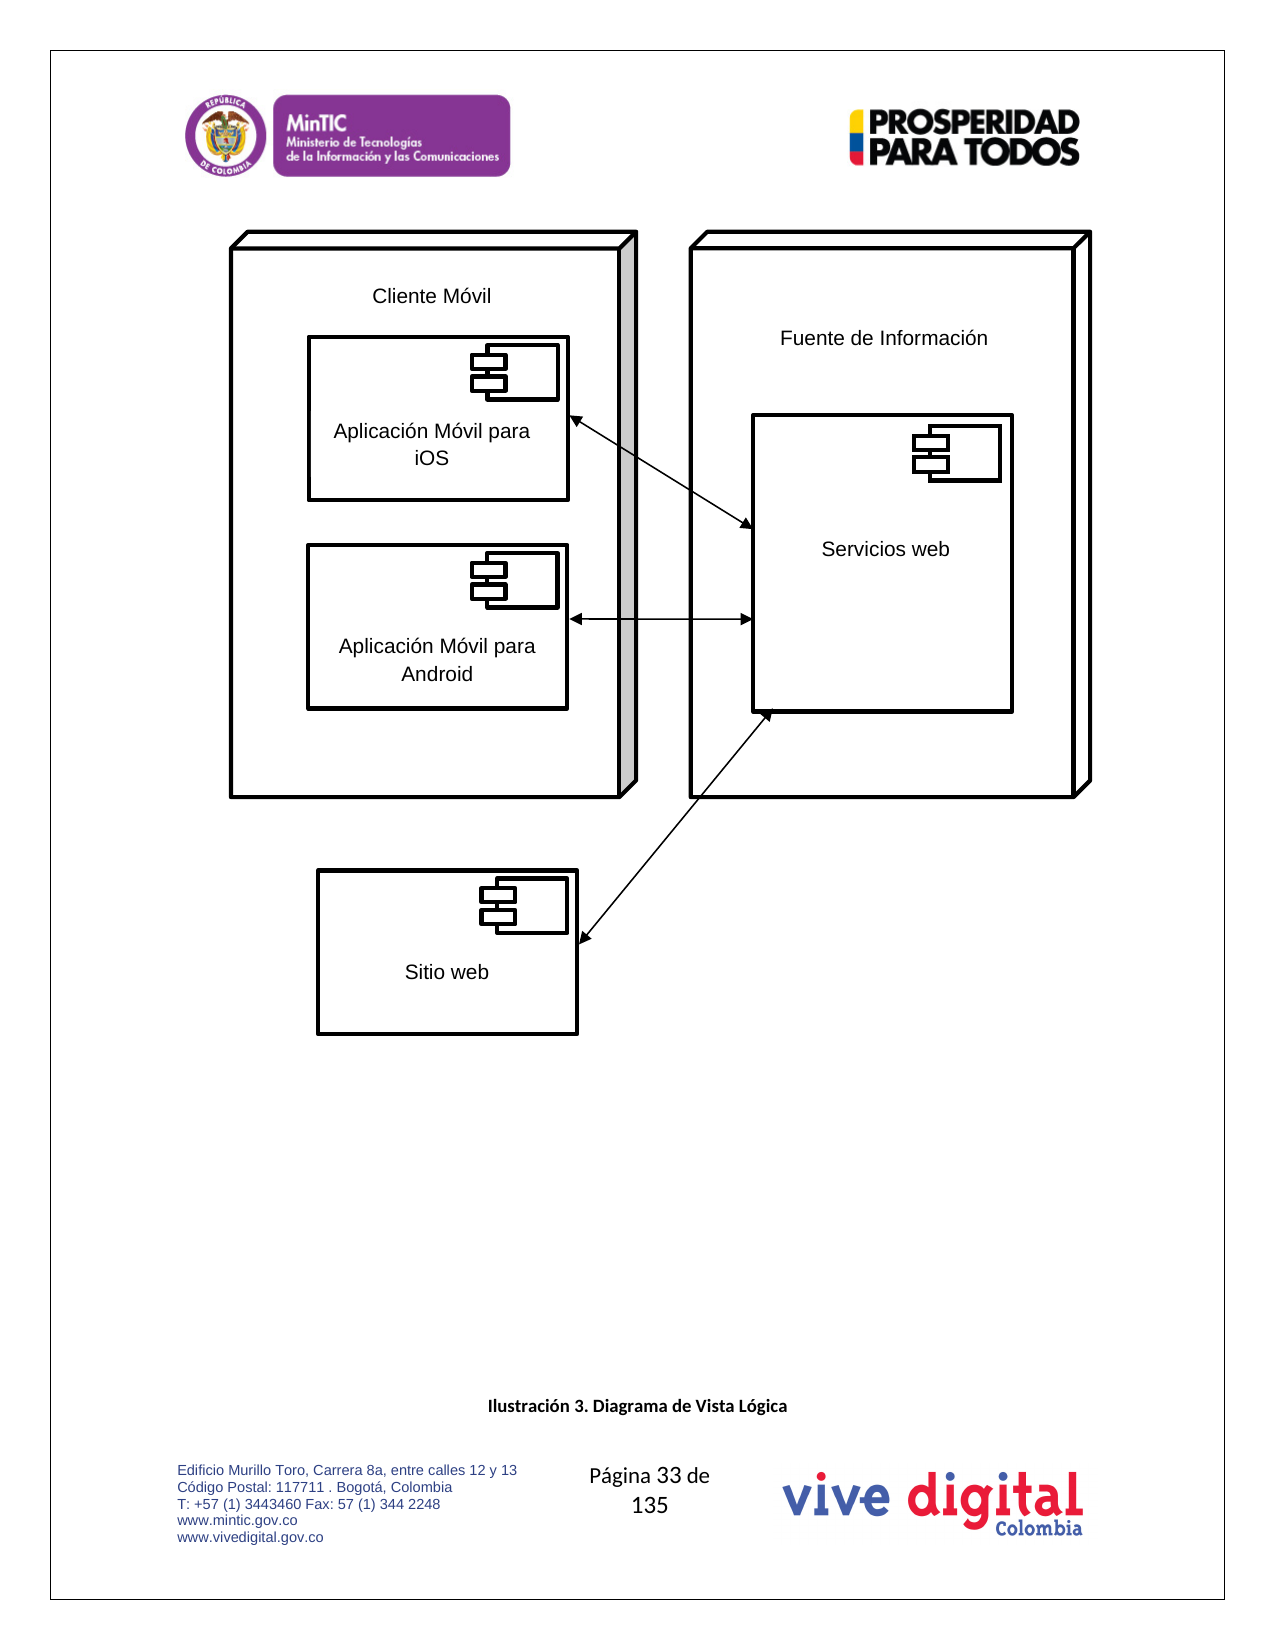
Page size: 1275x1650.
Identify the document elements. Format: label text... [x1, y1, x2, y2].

picture [177, 73, 529, 194]
picture [839, 101, 1090, 177]
text Ilustración 3. Diagrama de Vista Lógica [177, 1395, 1098, 1418]
picture [772, 1463, 1098, 1545]
